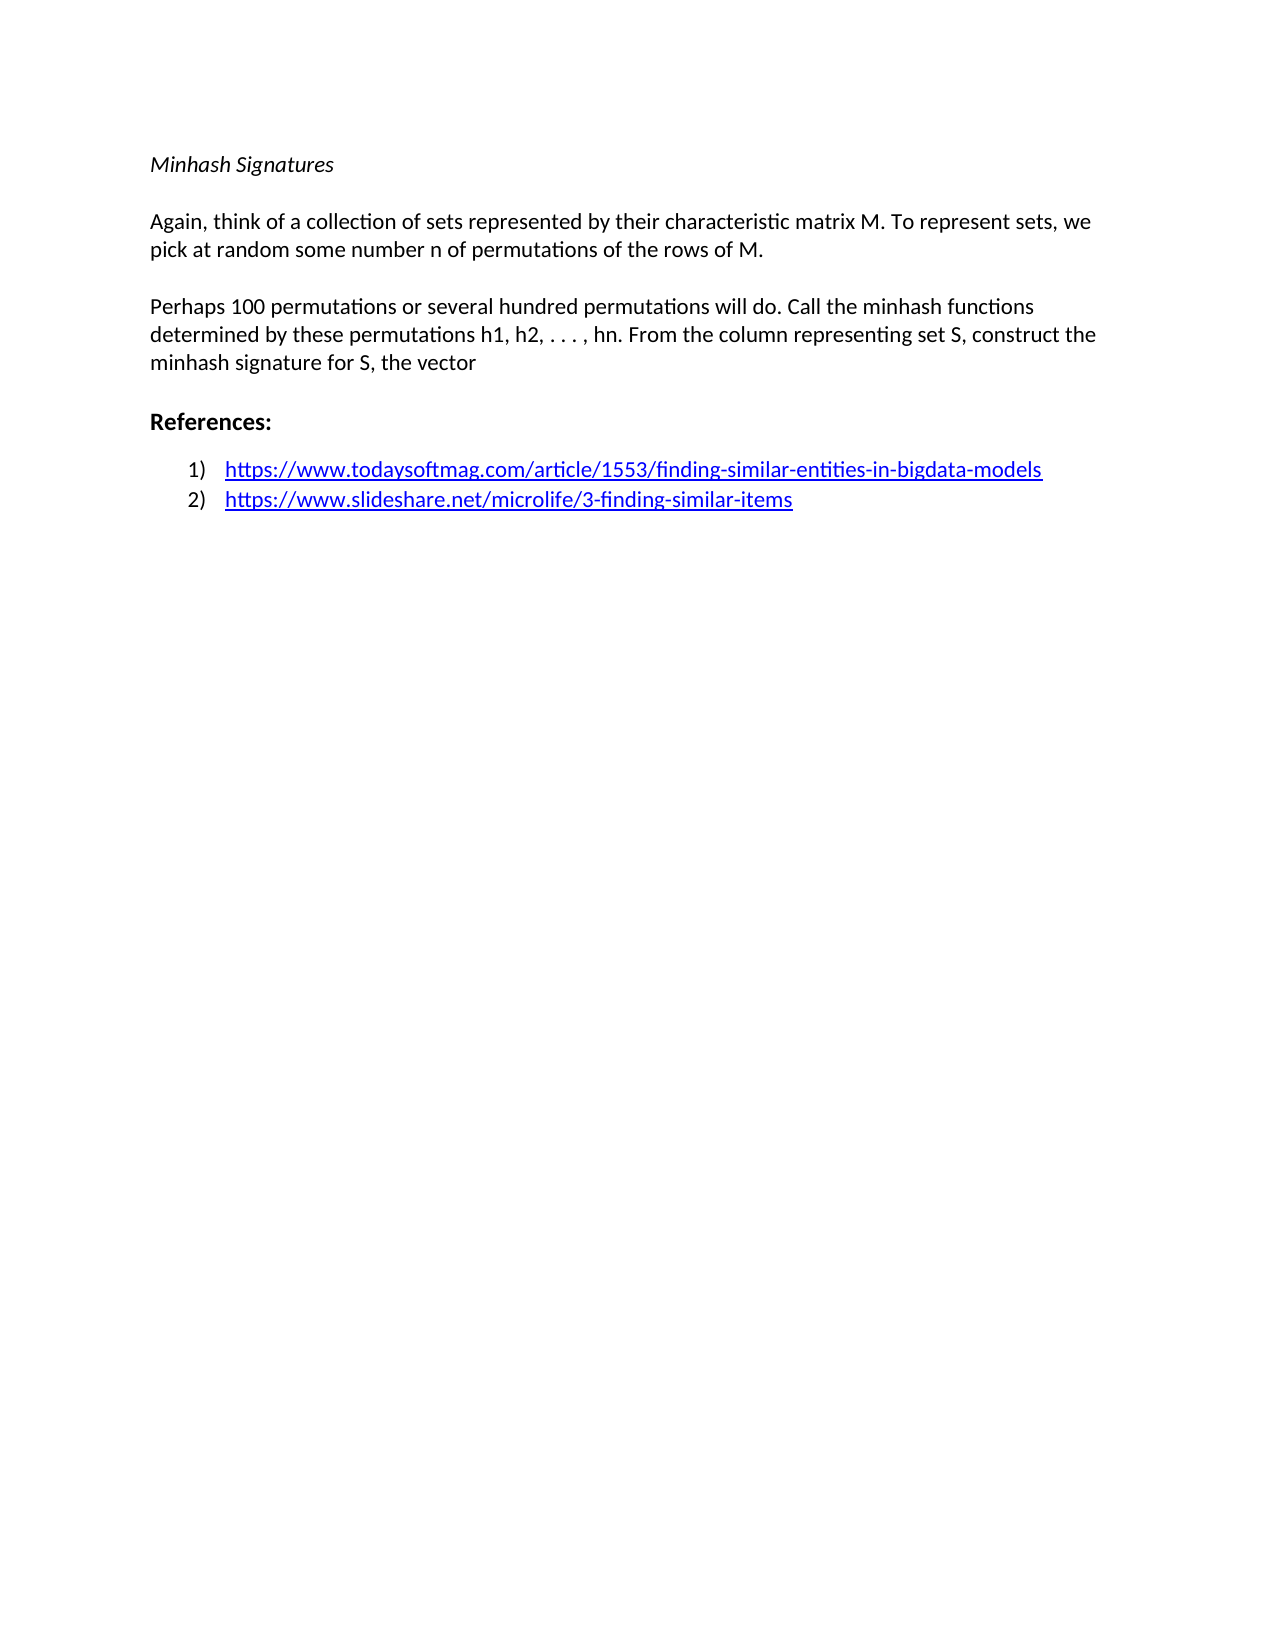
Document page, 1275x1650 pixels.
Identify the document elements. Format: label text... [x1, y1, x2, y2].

text Perhaps 100 permutations or several hundred permutations will do. Call the minhash functions determined by these permutations h1, h2, . . . , hn. From the column representing set S, construct the minhash signature for S, the vector [150, 292, 1125, 376]
text References: [150, 406, 1125, 436]
list https://www.slideshare.net/microlife/3-finding-similar-items [187, 485, 1125, 513]
text Minhash Signatures [150, 150, 1125, 178]
text Again, think of a collection of sets represented by their characteristic matrix M. To represent sets, we pick at random some number n of permutations of the rows of M. [150, 207, 1125, 263]
list https://www.todaysoftmag.com/article/1553/finding-similar-entities-in-bigdata-models [187, 455, 1125, 483]
